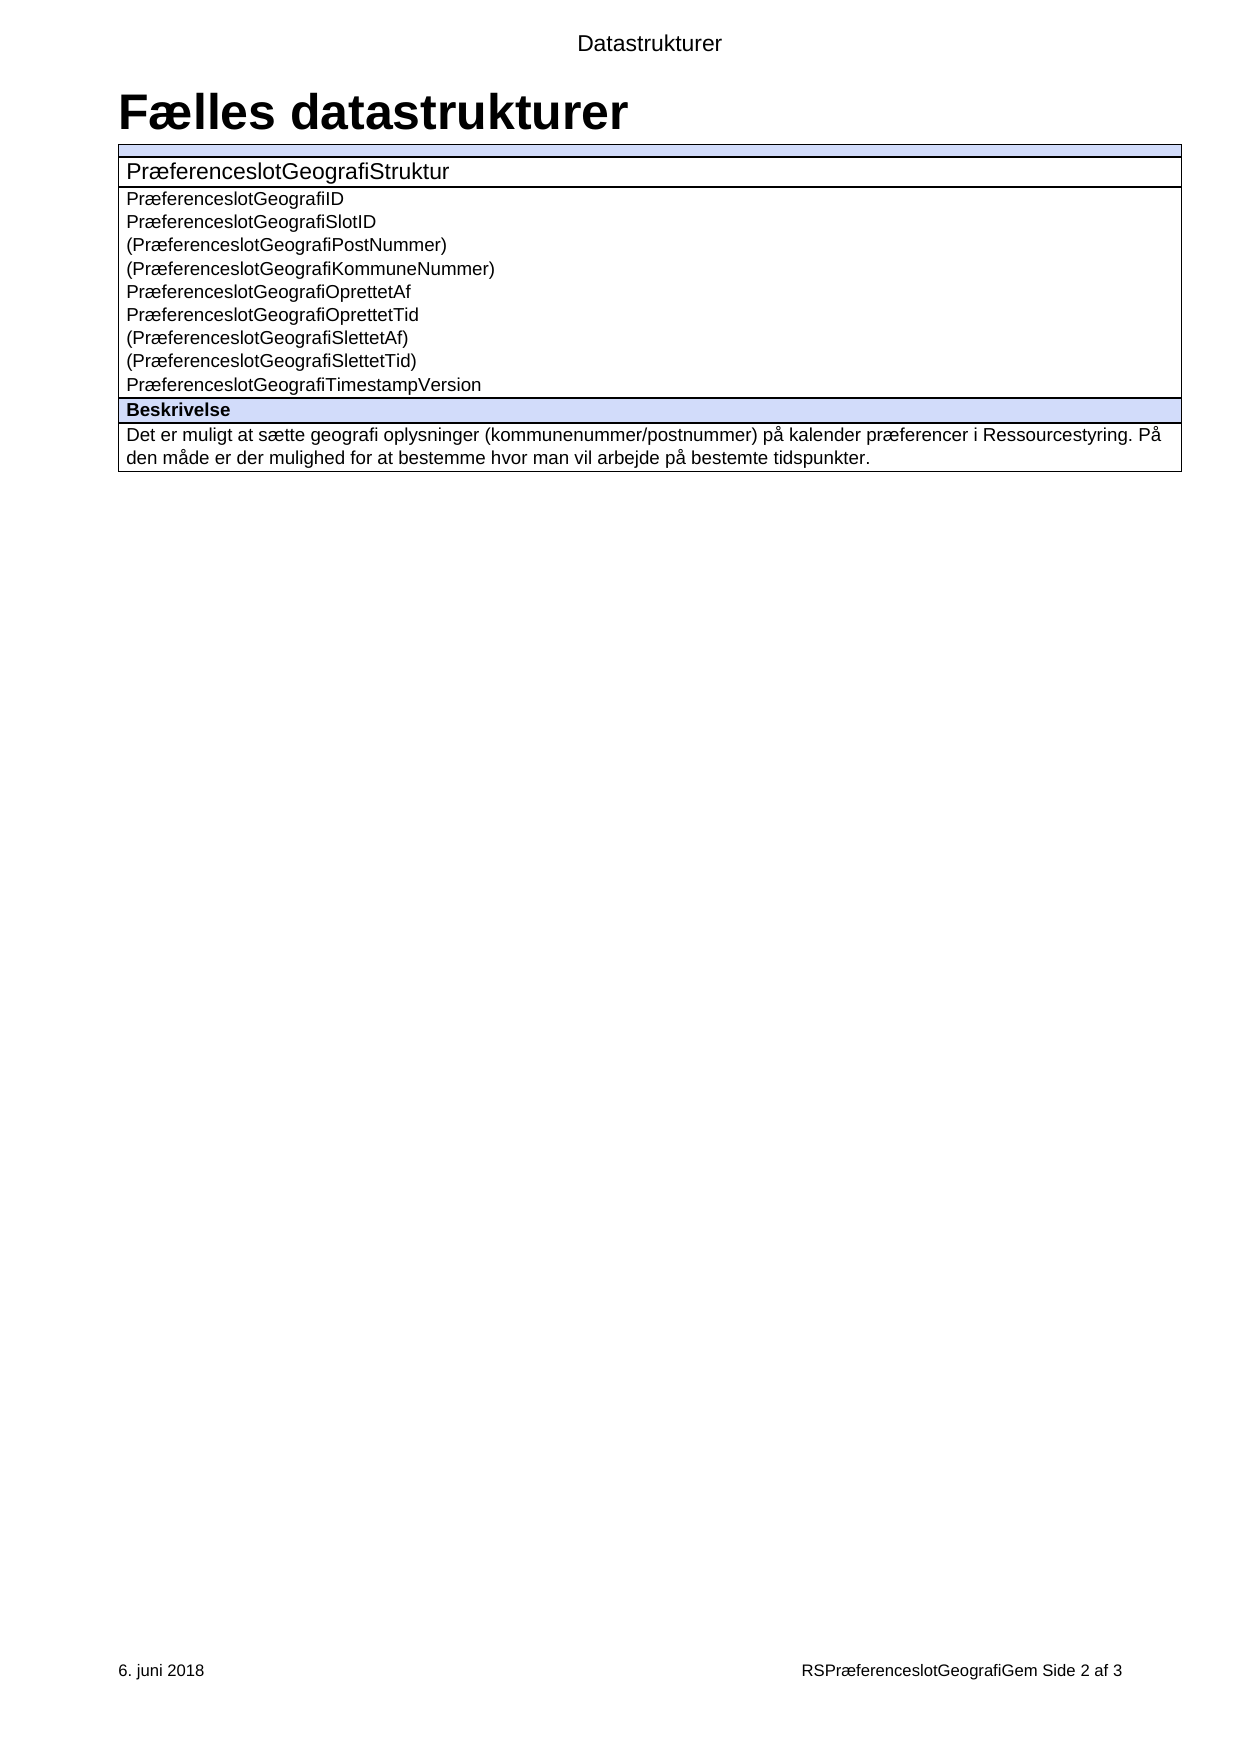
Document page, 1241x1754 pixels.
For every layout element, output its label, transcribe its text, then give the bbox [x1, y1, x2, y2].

table_header [119, 145, 1181, 156]
text Fælles datastrukturer [118, 82, 1181, 140]
table_cell PræferenceslotGeografiID PræferenceslotGeografiSlotID (PræferenceslotGeografiPostNummer) (PræferenceslotGeografiKommuneNummer) PræferenceslotGeografiOprettetAf PræferenceslotGeografiOprettetTid (PræferenceslotGeografiSlettetAf) (PræferenceslotGeografiSlettetTid) PræferenceslotGeografiTimestampVersion [119, 188, 1181, 397]
table_cell PræferenceslotGeografiStruktur [119, 158, 1181, 186]
table_cell Det er muligt at sætte geografi oplysninger (kommunenummer/postnummer) på kalender præferencer i Ressourcestyring. På den måde er der mulighed for at bestemme hvor man vil arbejde på bestemte tidspunkter. [119, 424, 1181, 471]
table_cell Beskrivelse [119, 399, 1181, 422]
